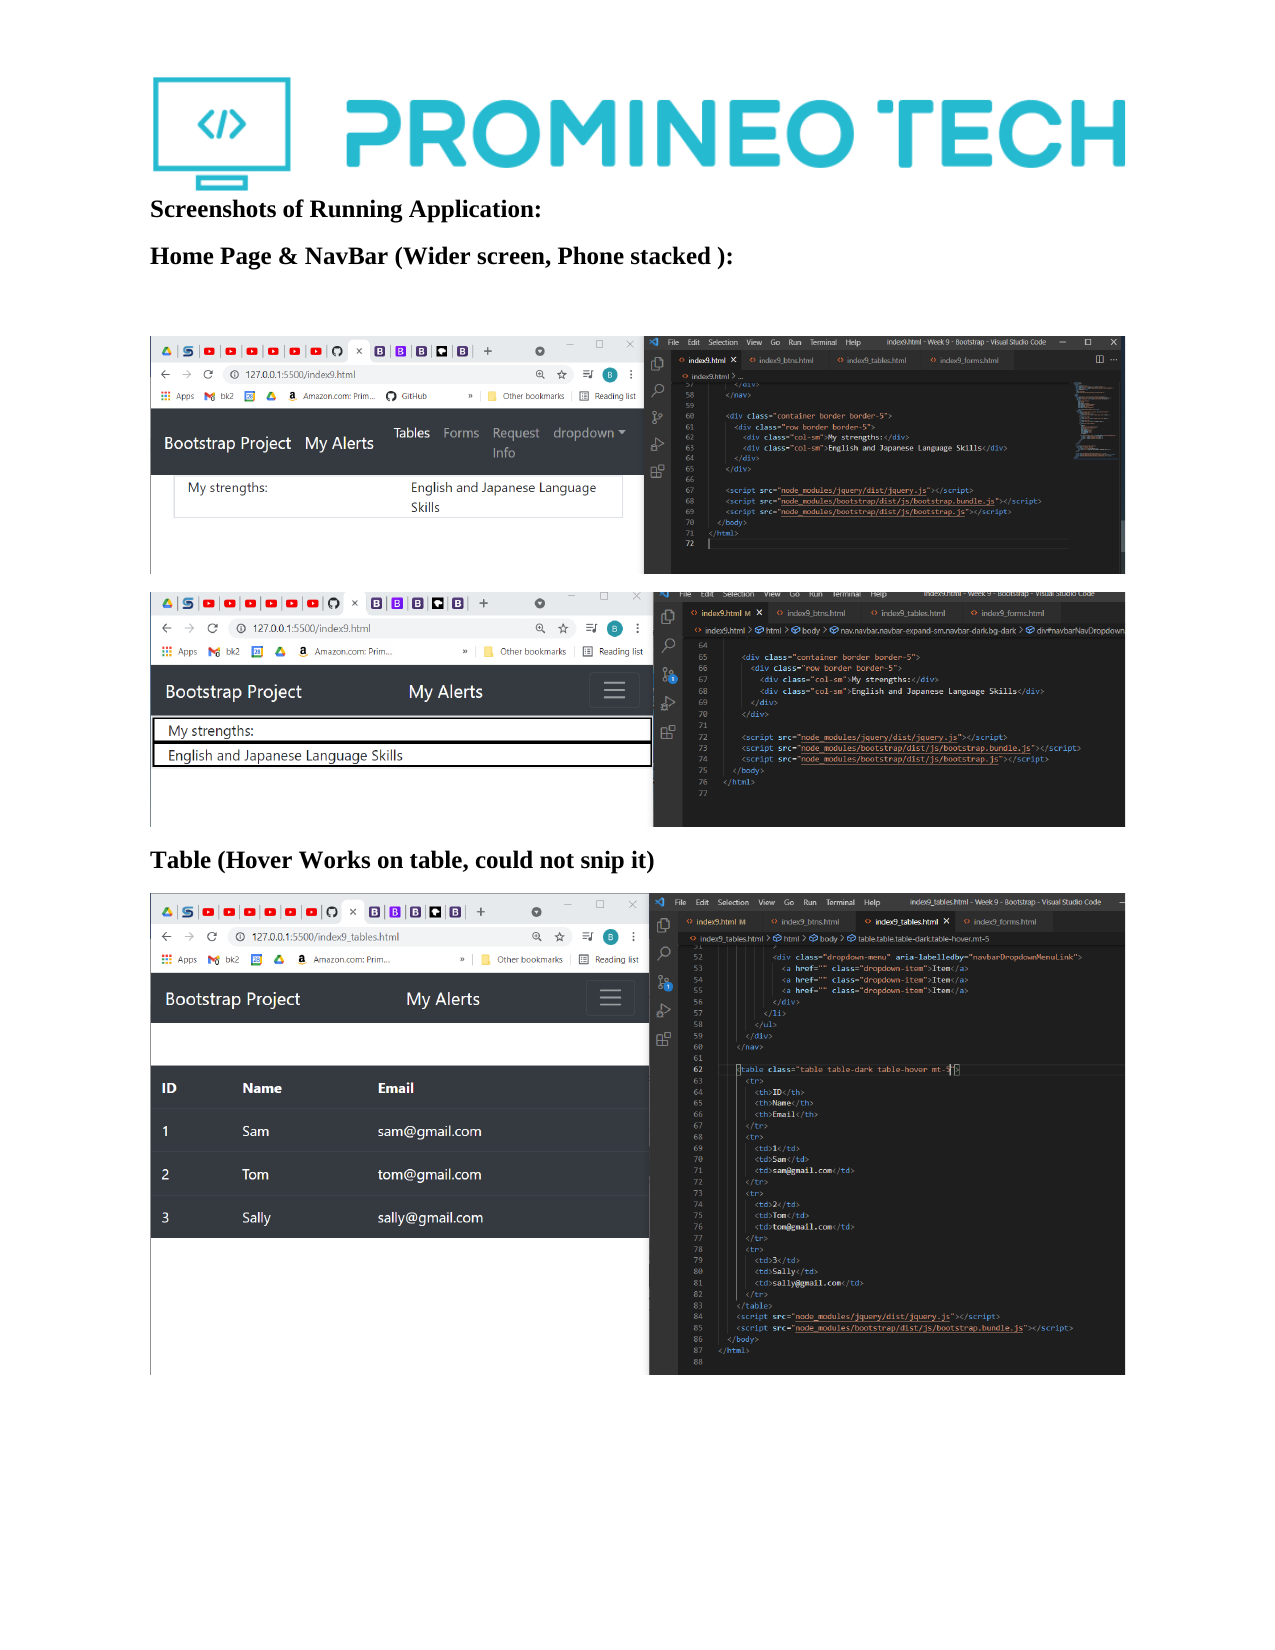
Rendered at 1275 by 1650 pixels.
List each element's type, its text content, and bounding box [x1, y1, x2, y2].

text Home Page & NavBar (Wider screen, Phone stacked ): [150, 241, 1125, 270]
picture [150, 336, 1125, 574]
text Screenshots of Running Application: [150, 194, 1125, 222]
picture [150, 893, 1125, 1375]
text Table (Hover Works on table, could not snip it) [150, 846, 1125, 874]
picture [150, 75, 1125, 194]
picture [150, 592, 1125, 827]
